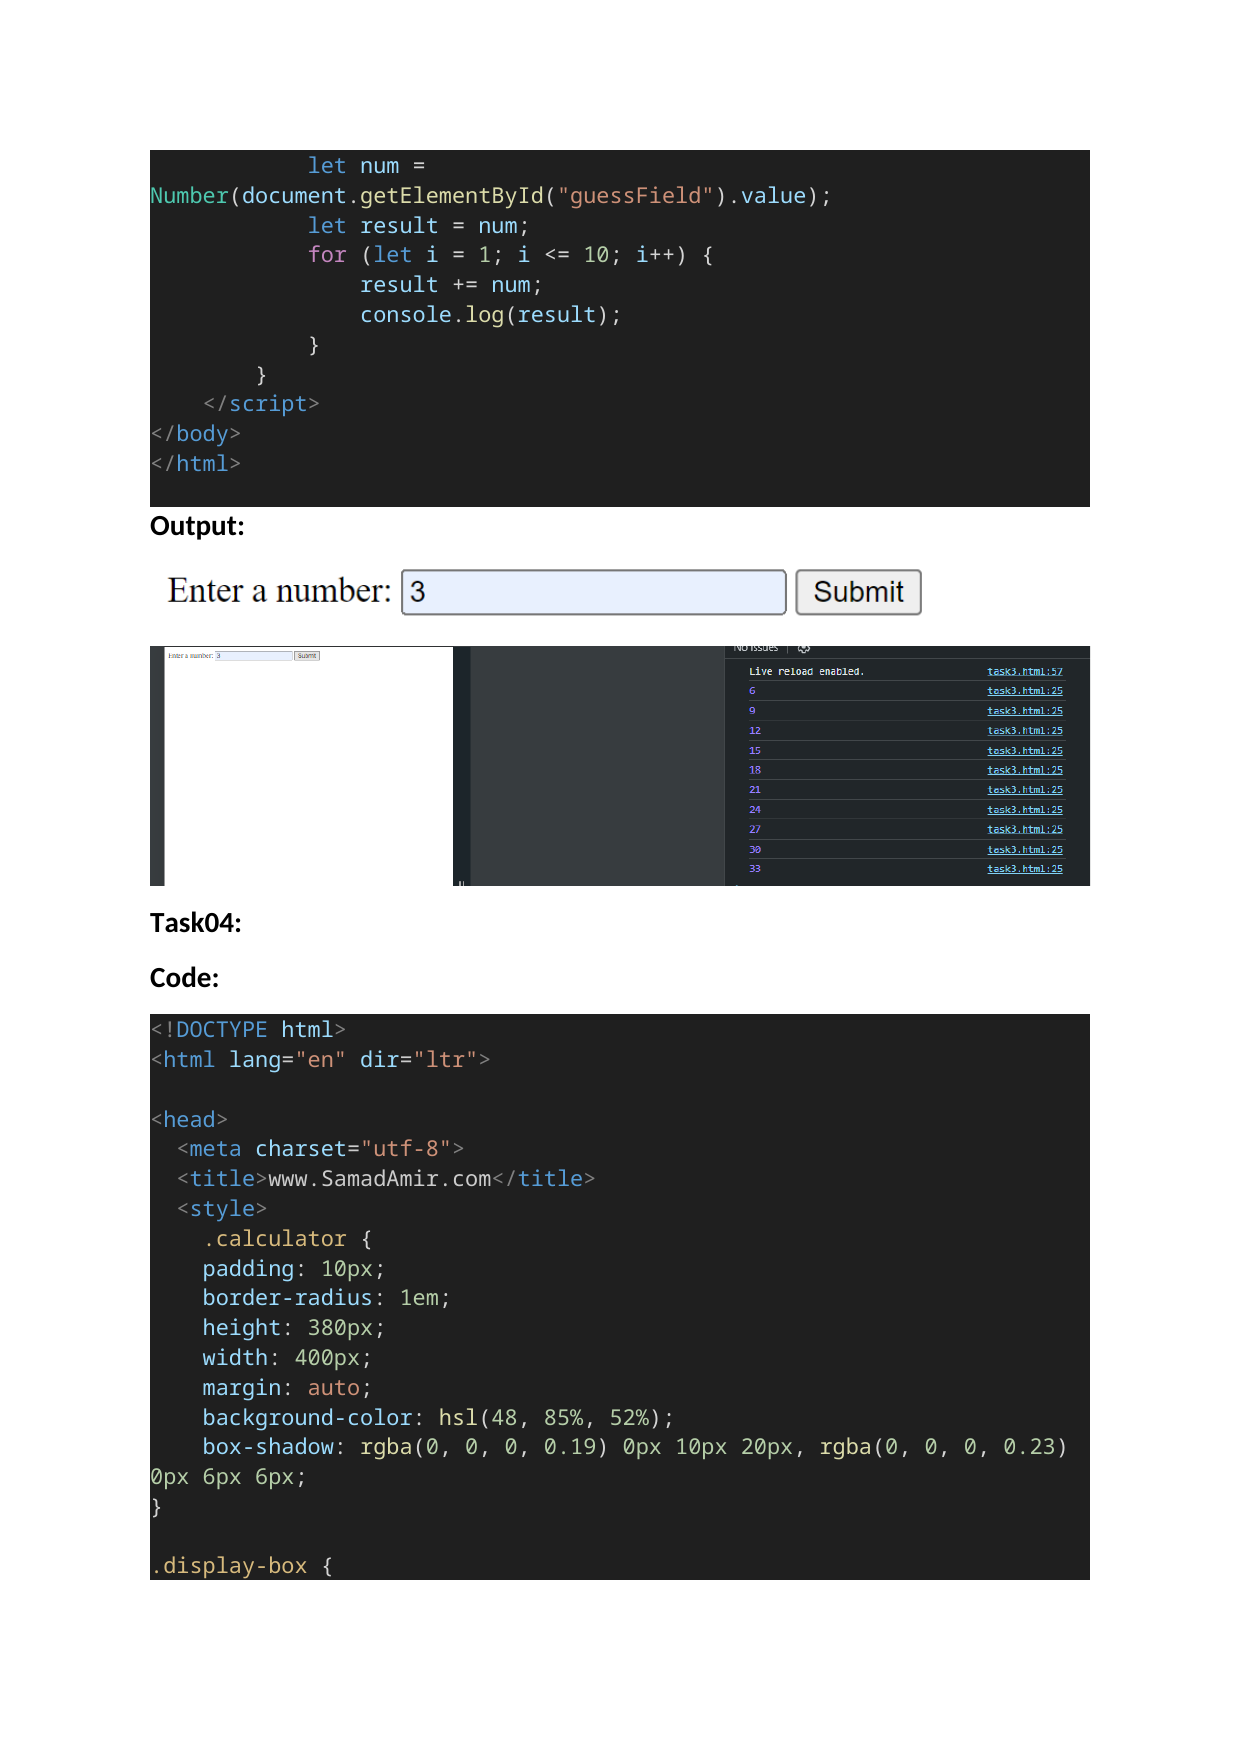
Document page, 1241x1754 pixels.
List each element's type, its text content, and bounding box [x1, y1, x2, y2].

text Code: [150, 959, 1090, 995]
text height: 380px; [150, 1312, 1090, 1342]
picture [150, 646, 1091, 886]
text width: 400px; [150, 1342, 1090, 1372]
text background-color: hsl(48, 85%, 52%); [150, 1401, 1090, 1431]
text Output: [150, 507, 1090, 543]
text for (let i = 1; i <= 10; i++) { [150, 239, 1090, 269]
text <html lang="en" dir="ltr"> [150, 1044, 1090, 1074]
picture [150, 562, 1091, 628]
text let result = num; [150, 209, 1090, 239]
text <head> [150, 1103, 1090, 1133]
text <title>www.SamadAmir.com</title> [150, 1163, 1090, 1193]
text } [150, 329, 1090, 358]
text </html> [150, 448, 1090, 478]
text .calculator { [150, 1223, 1090, 1252]
text <!DOCTYPE html> [150, 1014, 1090, 1044]
text margin: auto; [150, 1372, 1090, 1401]
text } [150, 358, 1090, 388]
text </body> [150, 418, 1090, 448]
text border-radius: 1em; [150, 1282, 1090, 1312]
text console.log(result); [150, 299, 1090, 329]
text <style> [150, 1193, 1090, 1223]
text <meta charset="utf-8"> [150, 1133, 1090, 1163]
text padding: 10px; [150, 1252, 1090, 1282]
text .display-box { [150, 1550, 1090, 1580]
text </script> [150, 388, 1090, 418]
text let num = Number(document.getElementById("guessField").value); [150, 150, 1090, 209]
text } [150, 1491, 1090, 1521]
text result += num; [150, 269, 1090, 299]
text Task04: [150, 904, 1090, 939]
text box-shadow: rgba(0, 0, 0, 0.19) 0px 10px 20px, rgba(0, 0, 0, 0.23) 0px 6px 6px; [150, 1431, 1090, 1491]
